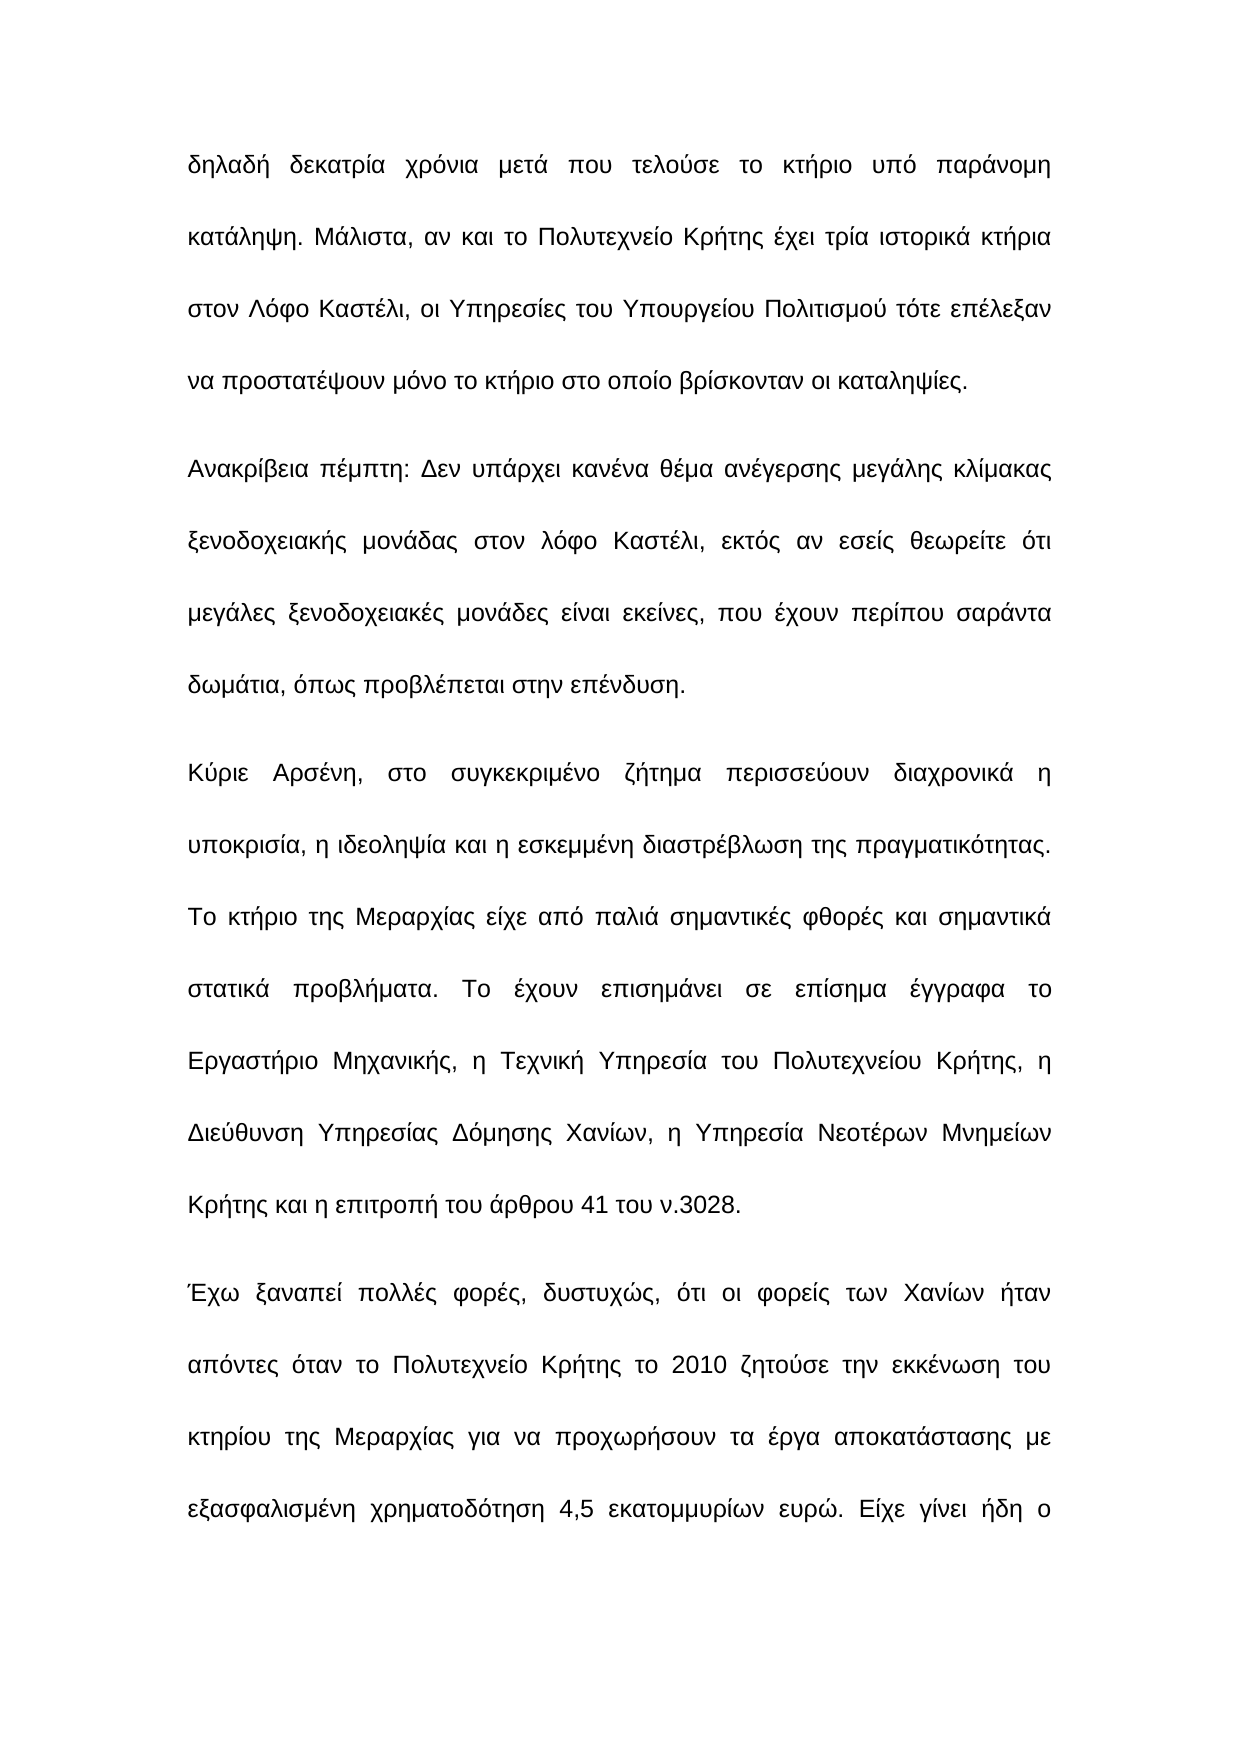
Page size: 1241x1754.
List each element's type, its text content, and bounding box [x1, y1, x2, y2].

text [187, 1278, 1053, 1522]
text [187, 150, 1053, 394]
text Ανακρίβεια πέμπτη: Δεν υπάρχει κανένα θέμα ανέγερσης μεγάλης κλίμακας ξενοδοχειακής μονάδας στον λόφο Καστέλι, εκτός αν εσείς θεωρείτε ότι μεγάλες ξενοδοχειακές μονάδες είναι εκείνες, που έχουν περίπου σαράντα δωμάτια, όπως προβλέπεται στην επένδυση. [187, 454, 1053, 698]
text Κύριε Αρσένη, στο συγκεκριμένο ζήτημα περισσεύουν διαχρονικά η υποκρισία, η ιδεοληψία και η εσκεμμένη διαστρέβλωση της πραγματικότητας. Το κτήριο της Μεραρχίας είχε από παλιά σημαντικές φθορές και σημαντικά στατικά προβλήματα. Το έχουν επισημάνει σε επίσημα έγγραφα το Εργαστήριο Μηχανικής, η Τεχνική Υπηρεσία του Πολυτεχνείου Κρήτης, η Διεύθυνση Υπηρεσίας Δόμησης Χανίων, η Υπηρεσία Νεοτέρων Μνημείων Κρήτης και η επιτροπή του άρθρου 41 του ν.3028. [187, 758, 1053, 1218]
